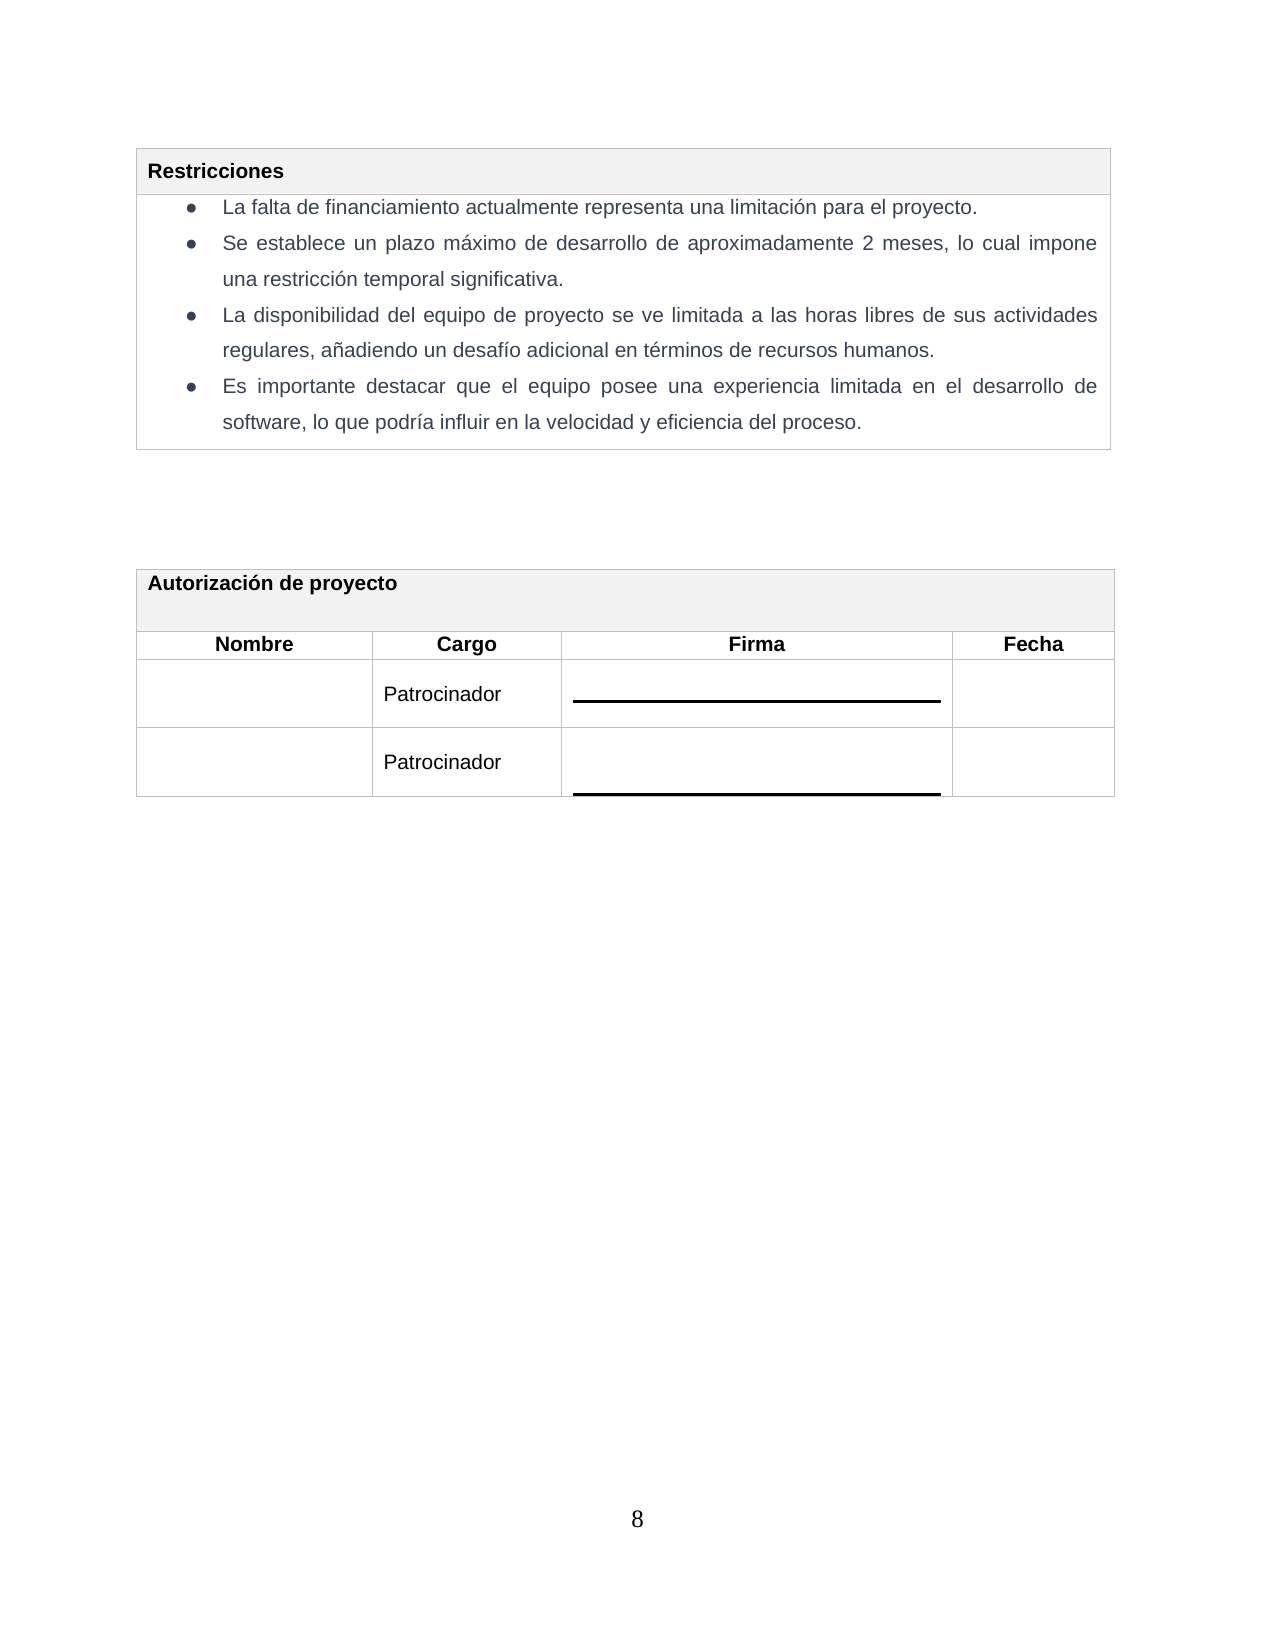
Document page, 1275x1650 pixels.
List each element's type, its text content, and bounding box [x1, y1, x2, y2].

table_cell Restricciones [137, 149, 1110, 193]
table_header Autorización de proyecto [137, 570, 1114, 631]
table_cell Patrocinador [373, 728, 561, 796]
table_cell Nombre [137, 632, 372, 658]
table_cell [562, 728, 952, 796]
table_cell La falta de financiamiento actualmente representa una limitación para el proyecto. Se establece un plazo máximo de desarrollo de aproximadamente 2 meses, lo cual impone una restricción temporal significativa. La disponibilidad del equipo de proyecto se ve limitada a las horas libres de sus actividades regulares, añadiendo un desafío adicional en términos de recursos humanos. Es importante destacar que el equipo posee una experiencia limitada en el desarrollo de software, lo que podría influir en la velocidad y eficiencia del proceso. [137, 195, 1110, 448]
table_cell Patrocinador [373, 660, 561, 727]
table_cell Fecha [953, 632, 1114, 658]
table_cell [953, 728, 1114, 796]
table_cell [562, 660, 952, 727]
table_cell Cargo [373, 632, 561, 658]
table_cell [953, 660, 1114, 727]
table_cell [137, 660, 372, 727]
table_cell Firma [562, 632, 952, 658]
table_cell [137, 728, 372, 796]
